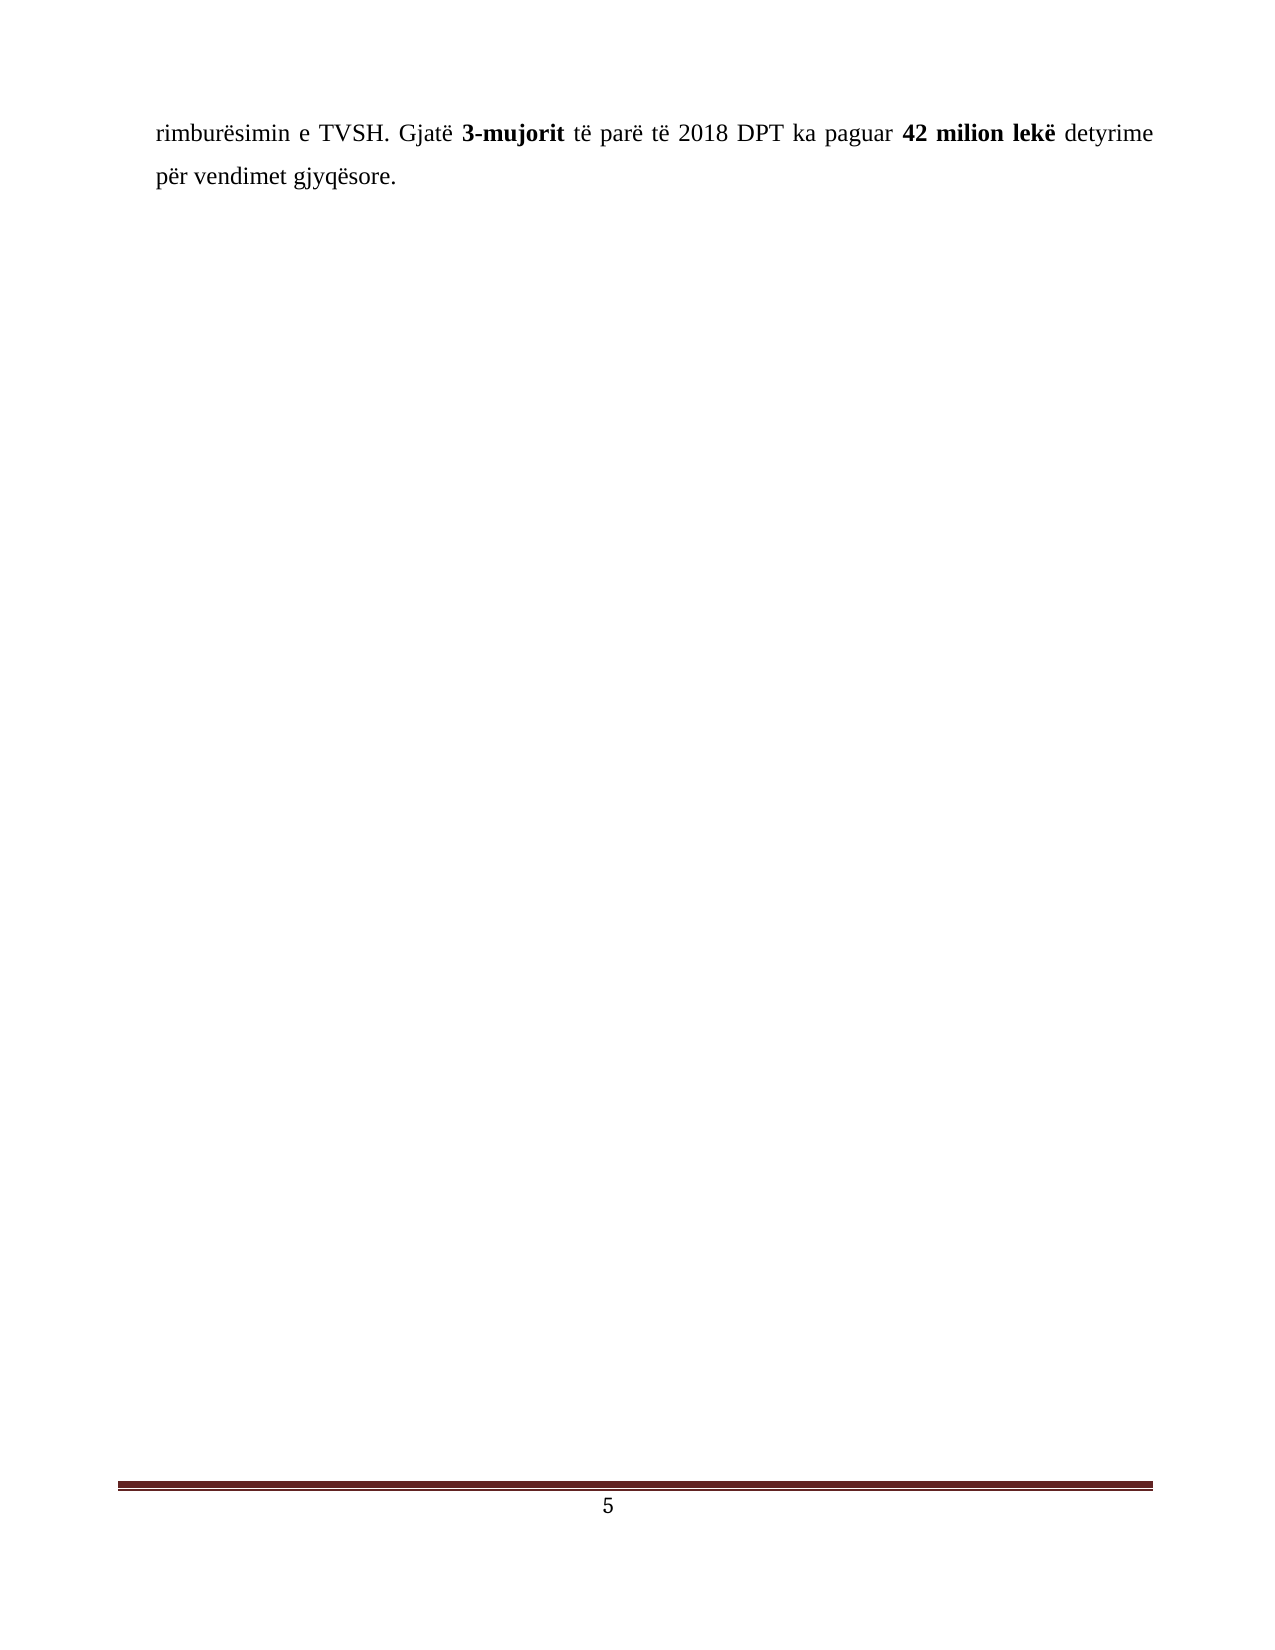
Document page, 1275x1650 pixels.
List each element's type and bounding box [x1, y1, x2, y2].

list [118, 118, 1153, 190]
